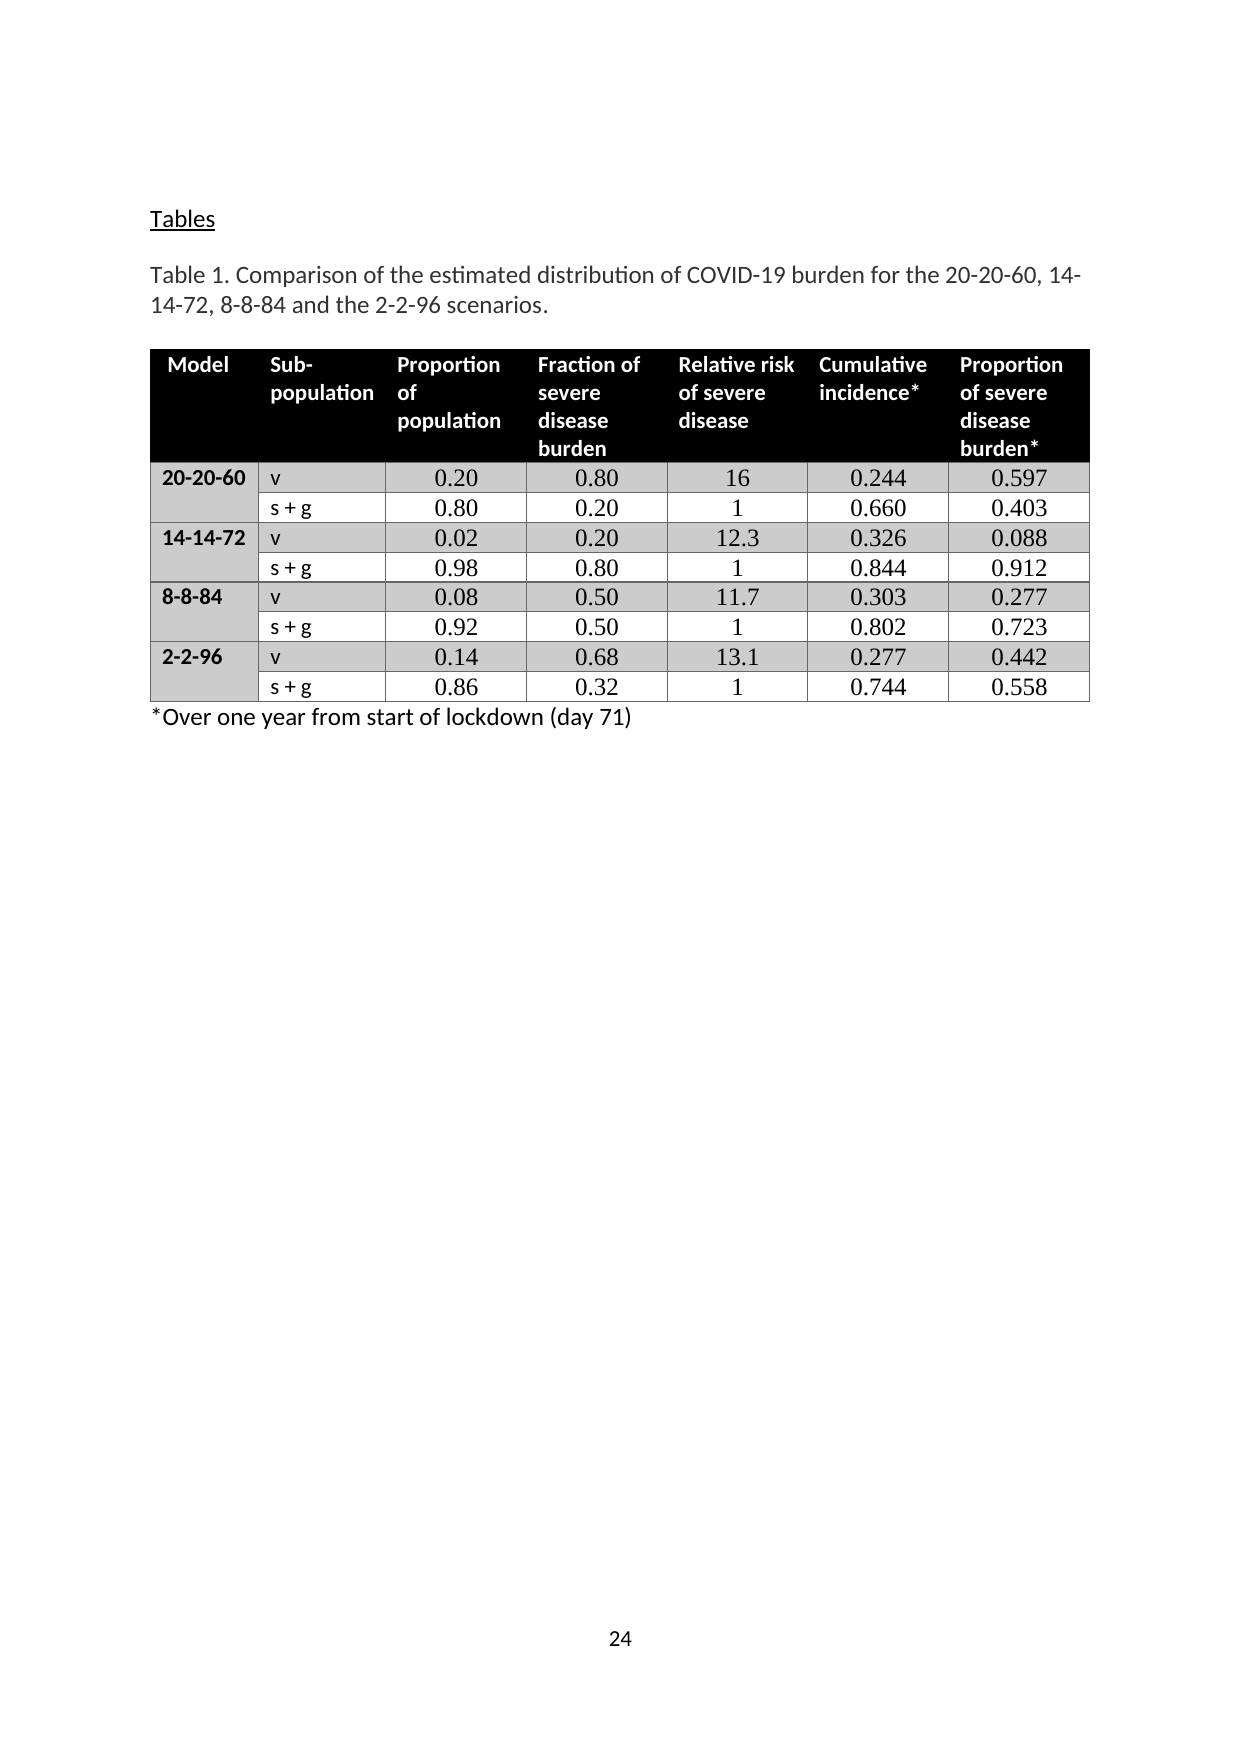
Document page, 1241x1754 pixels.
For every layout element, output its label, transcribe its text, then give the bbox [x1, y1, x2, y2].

table_cell 0.80 [527, 553, 667, 581]
table_header Proportion of population [386, 350, 526, 462]
table_cell v [259, 463, 385, 492]
table_cell 20-20-60 [151, 463, 258, 522]
table_cell v [259, 583, 385, 611]
table_cell 0.20 [527, 523, 667, 552]
table_cell 0.92 [386, 612, 526, 641]
table_cell 0.558 [949, 672, 1089, 701]
table_cell 8-8-84 [151, 583, 258, 641]
table_cell 0.32 [527, 672, 667, 701]
table_cell 0.244 [808, 463, 948, 492]
table_header Sub-population [259, 350, 385, 462]
text Table 1. Comparison of the estimated distribution of COVID-19 burden for the 20-20-60, 14-14-72, 8-8-84 and the 2-2-96 scenarios. [150, 259, 1090, 320]
table_cell 0.86 [386, 672, 526, 701]
table_cell 0.597 [949, 463, 1089, 492]
table_cell 0.50 [527, 583, 667, 611]
table_cell 0.20 [527, 493, 667, 522]
table_cell 0.802 [808, 612, 948, 641]
table_cell s + g [259, 612, 385, 641]
table_cell v [259, 642, 385, 671]
table_cell 0.303 [808, 583, 948, 611]
table_cell 1 [668, 553, 807, 581]
table_cell 0.442 [949, 642, 1089, 671]
table_cell 0.912 [949, 553, 1089, 581]
table_cell 14-14-72 [151, 523, 258, 581]
table_cell 1 [668, 672, 807, 701]
table_cell 0.723 [949, 612, 1089, 641]
table_cell 1 [668, 612, 807, 641]
table_header Relative risk of severe disease [668, 350, 807, 462]
table_cell s + g [259, 493, 385, 522]
table_cell 0.08 [386, 583, 526, 611]
table_cell 0.02 [386, 523, 526, 552]
table_cell 0.20 [386, 463, 526, 492]
table_cell 0.50 [527, 612, 667, 641]
table_cell 0.98 [386, 553, 526, 581]
table_cell 0.660 [808, 493, 948, 522]
table_cell 16 [668, 463, 807, 492]
table_cell s + g [259, 672, 385, 701]
table_header Cumulative incidence* [808, 350, 948, 462]
table_cell 0.744 [808, 672, 948, 701]
text Tables [150, 203, 1090, 233]
table_cell s + g [259, 553, 385, 581]
table_cell 0.403 [949, 493, 1089, 522]
table_cell 0.277 [949, 583, 1089, 611]
table_cell 1 [668, 493, 807, 522]
table_cell 0.80 [527, 463, 667, 492]
table_header Proportion of severe disease burden* [949, 350, 1089, 462]
table_cell 13.1 [668, 642, 807, 671]
text *Over one year from start of lockdown (day 71) [150, 702, 1090, 732]
table_cell 2-2-96 [151, 642, 258, 701]
table_header Fraction of severe disease burden [527, 350, 667, 462]
table_cell 0.68 [527, 642, 667, 671]
table_cell 0.277 [808, 642, 948, 671]
table_cell 12.3 [668, 523, 807, 552]
table_cell 0.14 [386, 642, 526, 671]
table_cell 0.088 [949, 523, 1089, 552]
table_cell 0.80 [386, 493, 526, 522]
table_cell 0.844 [808, 553, 948, 581]
table_header Model [151, 350, 258, 462]
table_cell 0.326 [808, 523, 948, 552]
table_cell v [259, 523, 385, 552]
table_cell 11.7 [668, 583, 807, 611]
